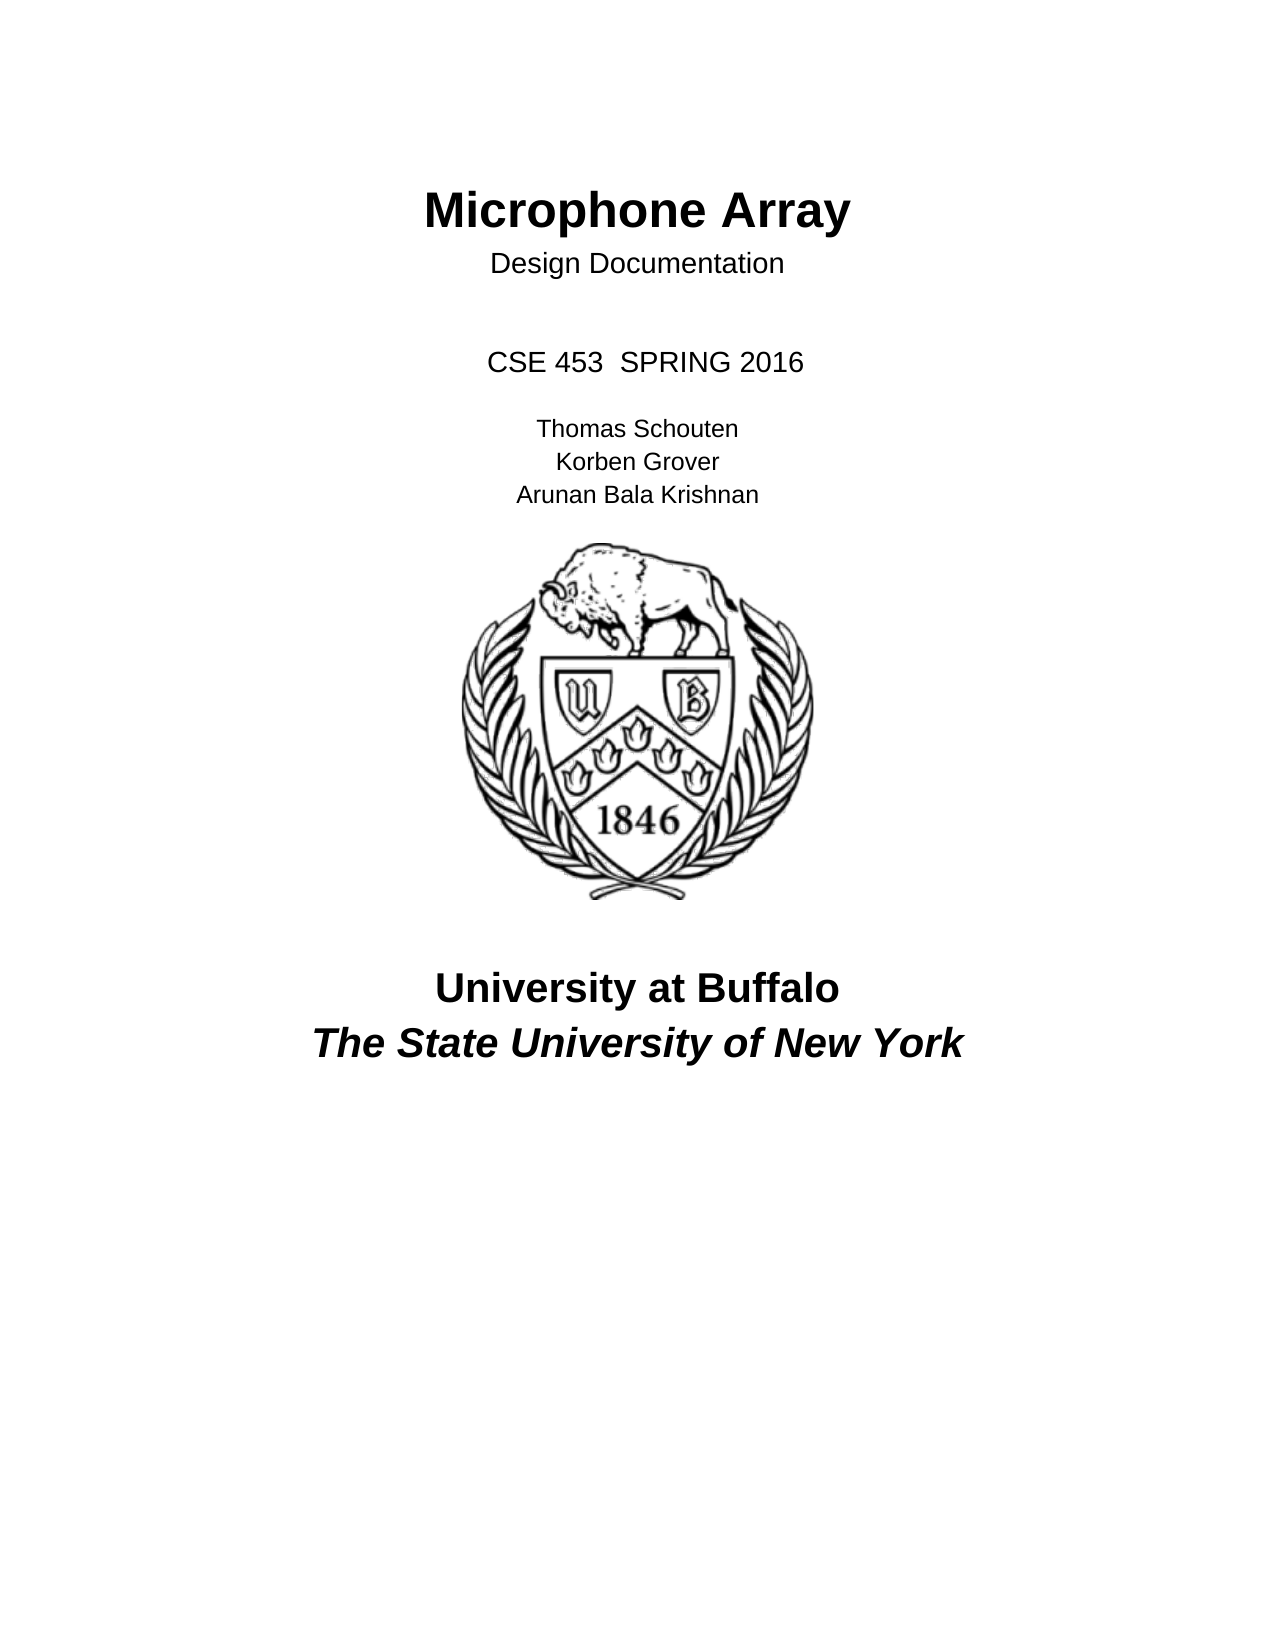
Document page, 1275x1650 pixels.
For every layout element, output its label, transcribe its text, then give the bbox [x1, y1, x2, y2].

text Design Documentation [150, 246, 1125, 280]
text Microphone Array [150, 180, 1125, 238]
text University at Buffalo [150, 964, 1125, 1012]
text The State University of New York [150, 1019, 1125, 1067]
text Korben Grover [150, 447, 1125, 476]
text Arunan Bala Krishnan [150, 480, 1125, 509]
text CSE 453 SPRING 2016 [150, 345, 1125, 379]
text Thomas Schouten [150, 414, 1125, 443]
picture [461, 543, 814, 900]
